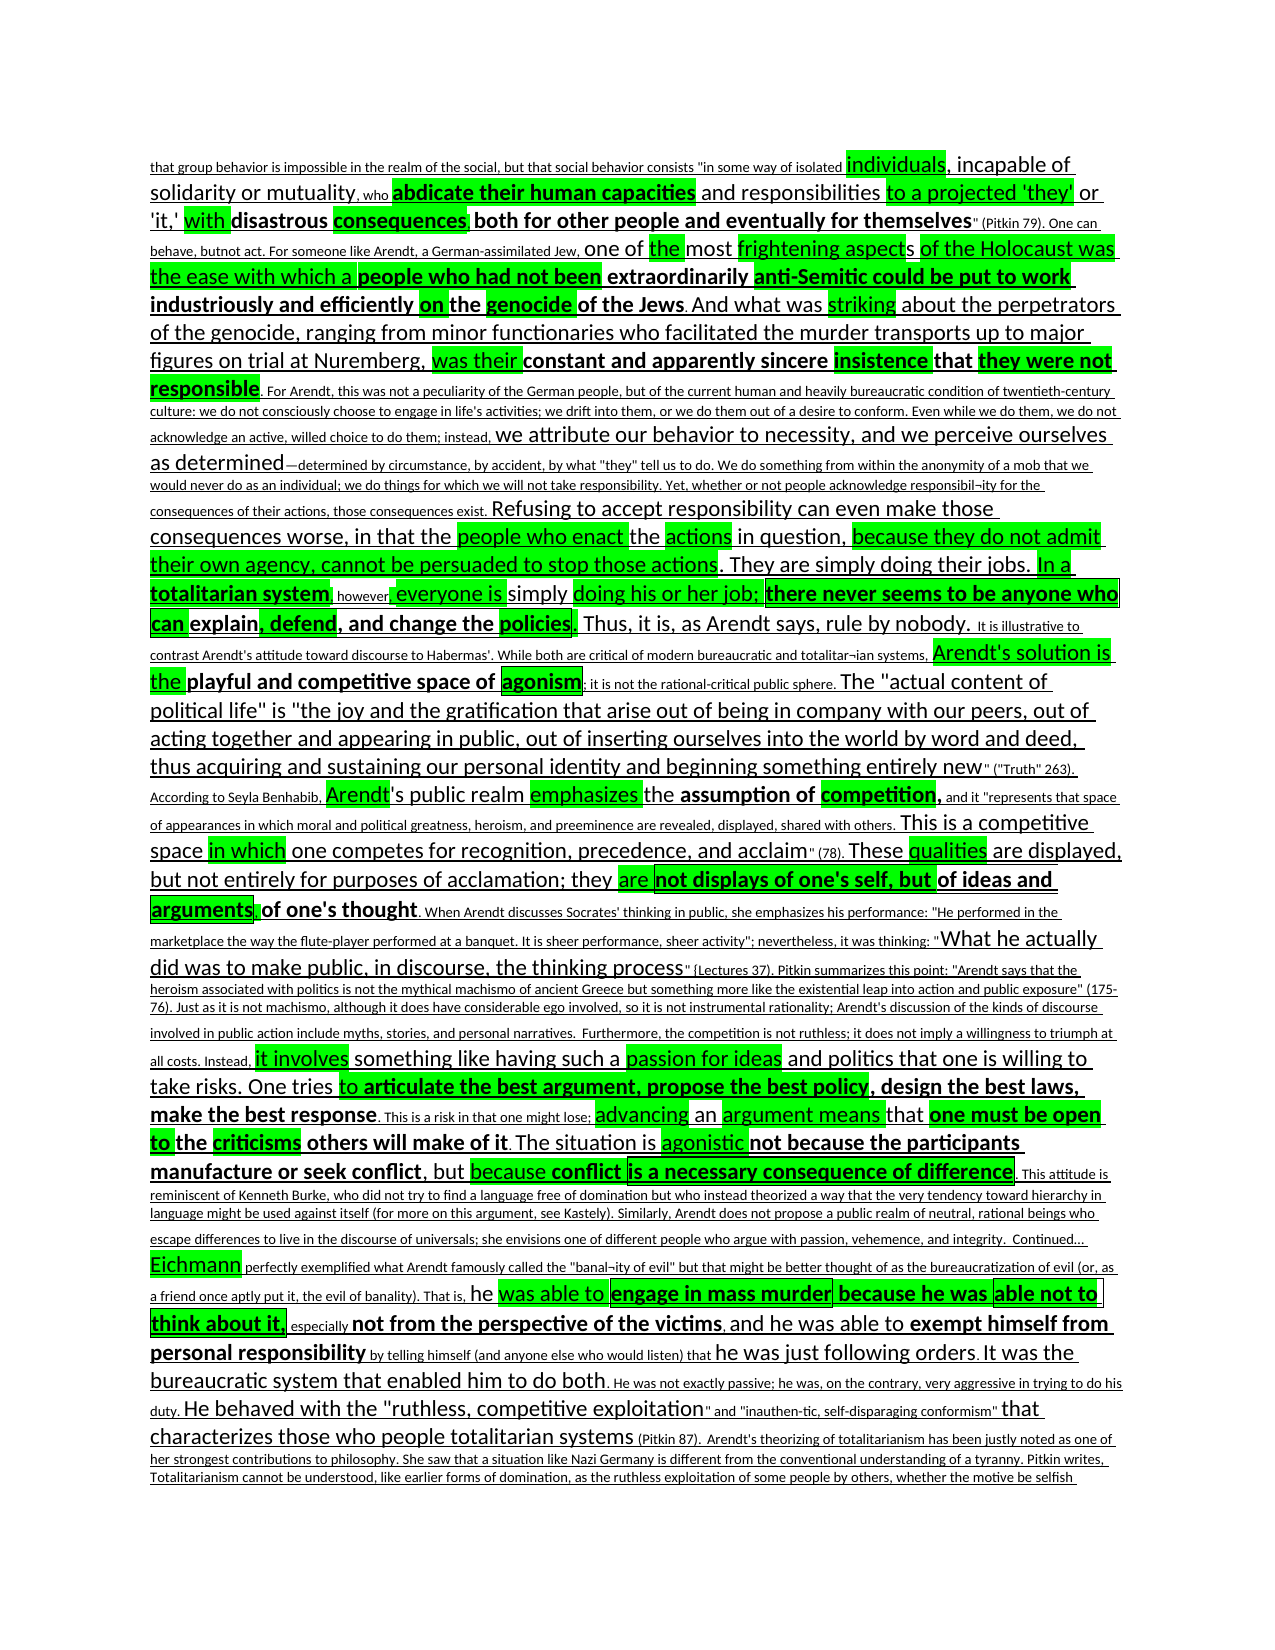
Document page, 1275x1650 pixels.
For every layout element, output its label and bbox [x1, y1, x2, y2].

text [150, 150, 1125, 1486]
